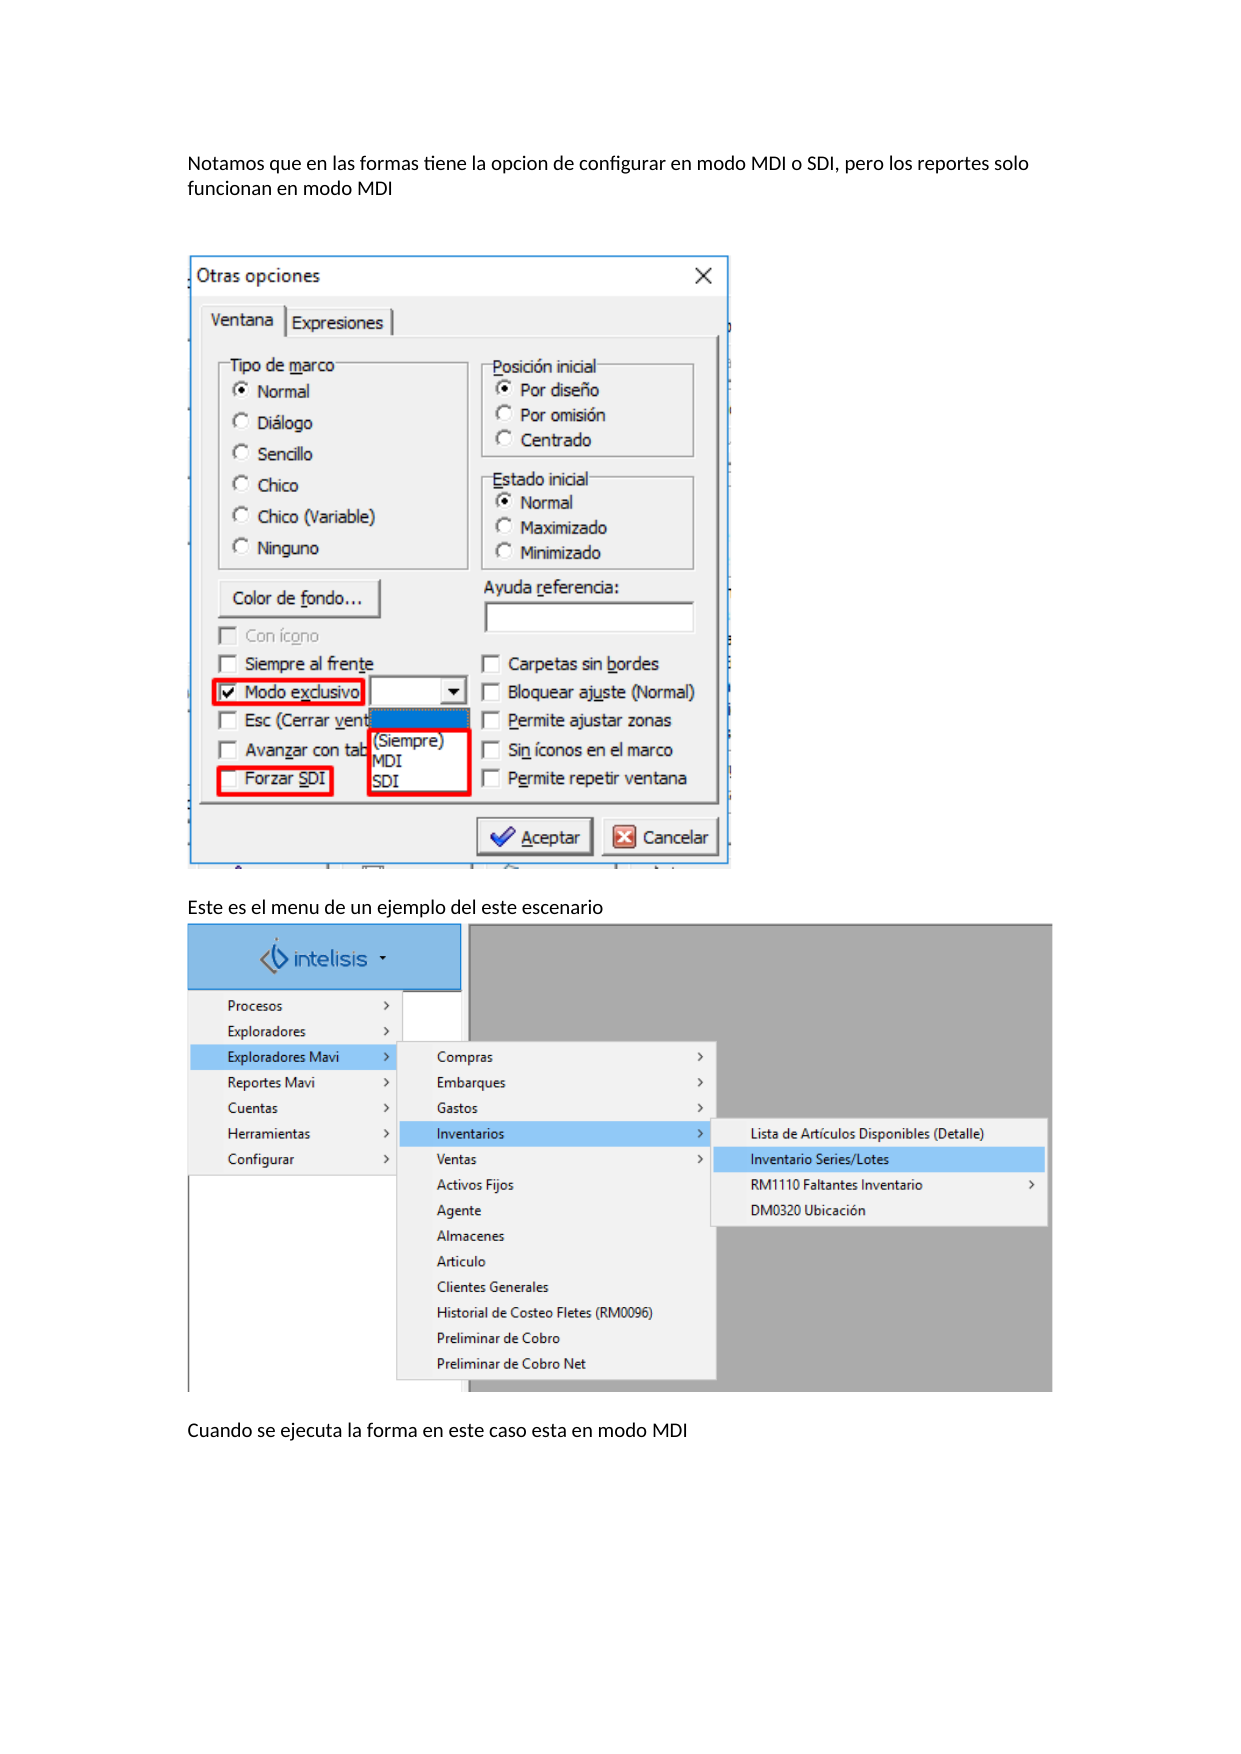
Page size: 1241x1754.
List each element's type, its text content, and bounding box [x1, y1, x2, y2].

text Este es el menu de un ejemplo del este escenario [187, 894, 1053, 919]
text Cuando se ejecuta la forma en este caso esta en modo MDI [187, 1417, 1053, 1443]
text Notamos que en las formas tiene la opcion de configurar en modo MDI o SDI, pero los reportes solo funcionan en modo MDI [187, 150, 1053, 201]
picture [187, 919, 1053, 1392]
picture [187, 251, 732, 869]
